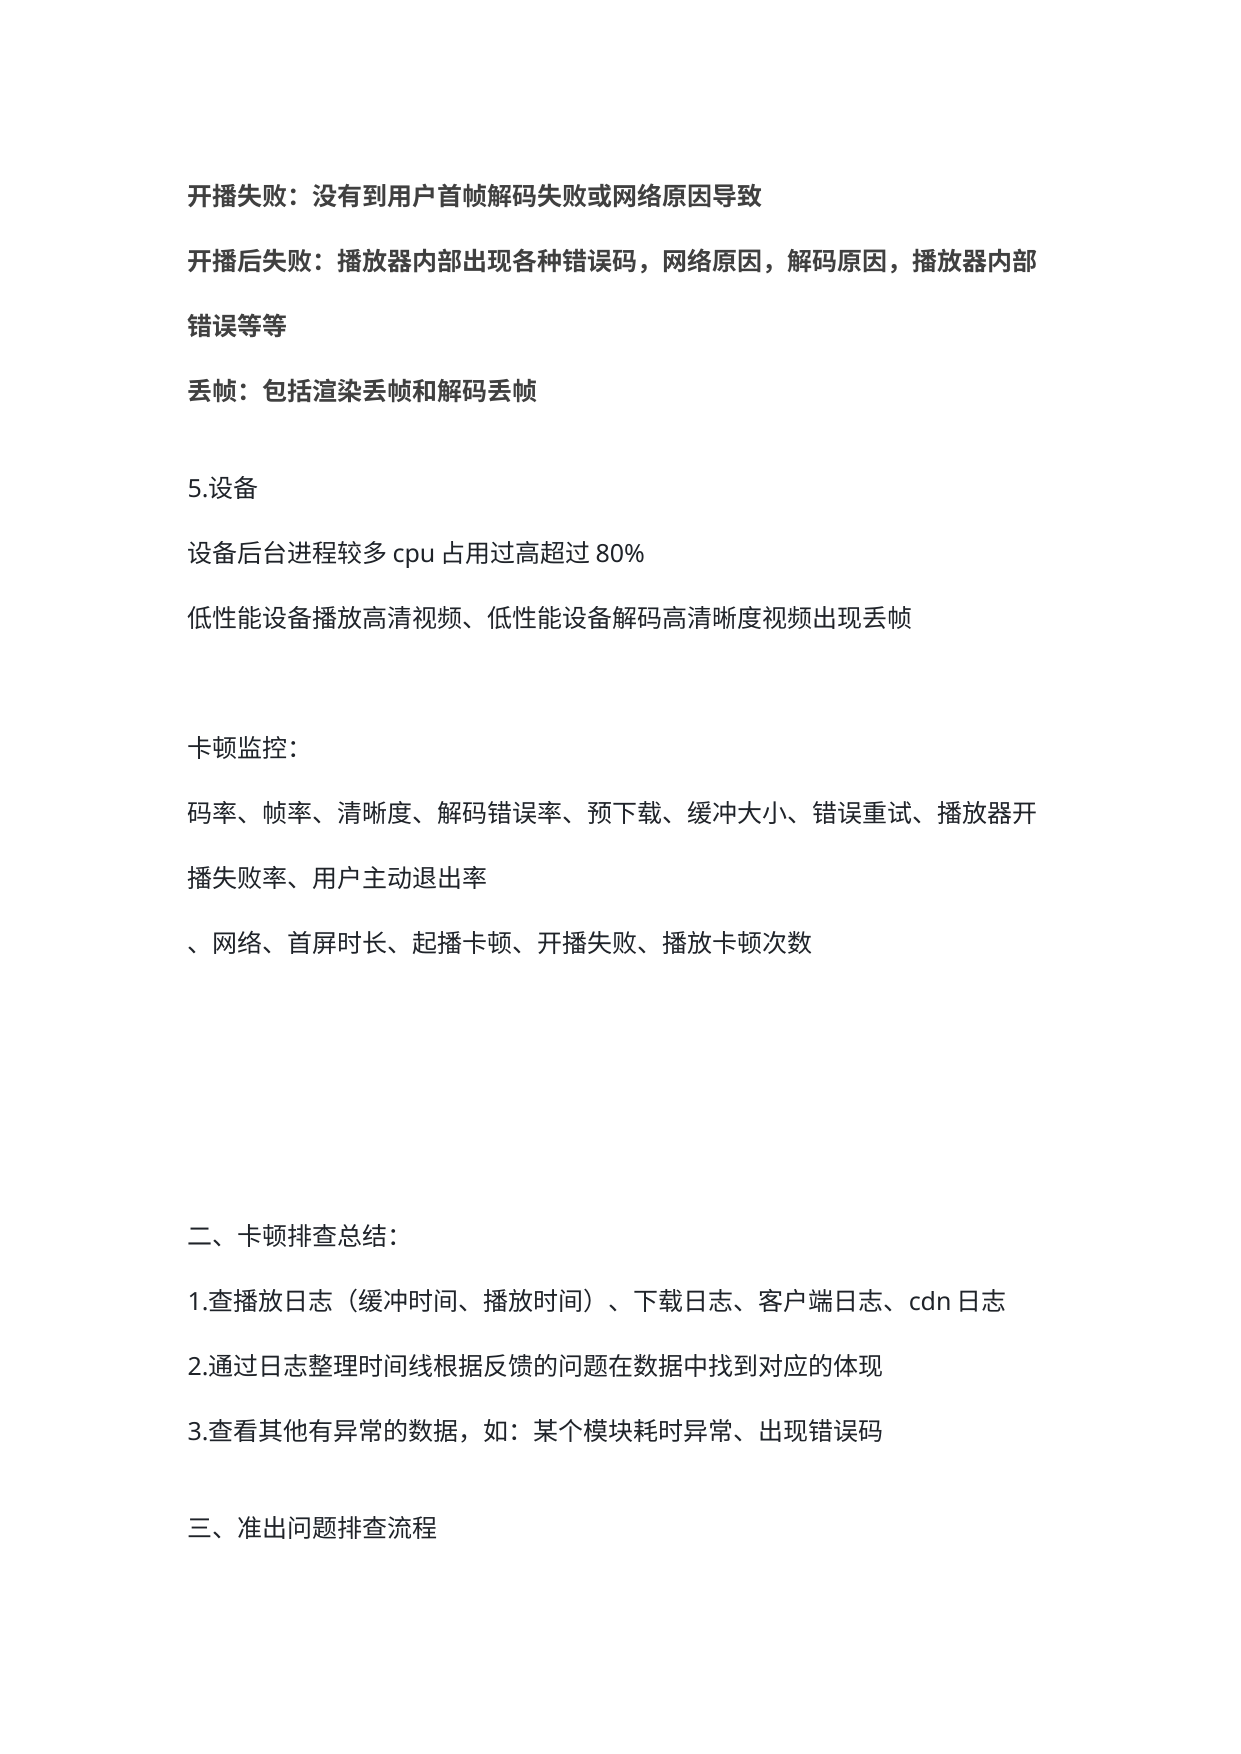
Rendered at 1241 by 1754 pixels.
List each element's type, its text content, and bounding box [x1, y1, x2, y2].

text 码率、帧率、清晰度、解码错误率、预下载、缓冲大小、错误重试、播放器开播失败率、用户主动退出率 [187, 779, 1053, 909]
text 3.查看其他有异常的数据，如：某个模块耗时异常、出现错误码 [187, 1397, 1053, 1462]
text 开播失败：没有到用户首帧解码失败或网络原因导致 [187, 162, 1053, 227]
text 设备后台进程较多cpu占用过高超过80% [187, 519, 1053, 584]
text 5.设备 [187, 454, 1053, 519]
text 卡顿监控： [187, 714, 1053, 779]
text 二、卡顿排查总结： [187, 1202, 1053, 1267]
text 1.查播放日志（缓冲时间、播放时间）、下载日志、客户端日志、cdn日志 [187, 1267, 1053, 1332]
text 开播后失败：播放器内部出现各种错误码，网络原因，解码原因，播放器内部错误等等 [187, 227, 1053, 357]
text 、网络、首屏时长、起播卡顿、开播失败、播放卡顿次数 [187, 909, 1053, 974]
text 低性能设备播放高清视频、低性能设备解码高清晰度视频出现丢帧 [187, 584, 1053, 649]
text 2.通过日志整理时间线根据反馈的问题在数据中找到对应的体现 [187, 1332, 1053, 1397]
text 三、准出问题排查流程 [187, 1494, 1053, 1559]
text 丢帧：包括渲染丢帧和解码丢帧 [187, 357, 1053, 422]
